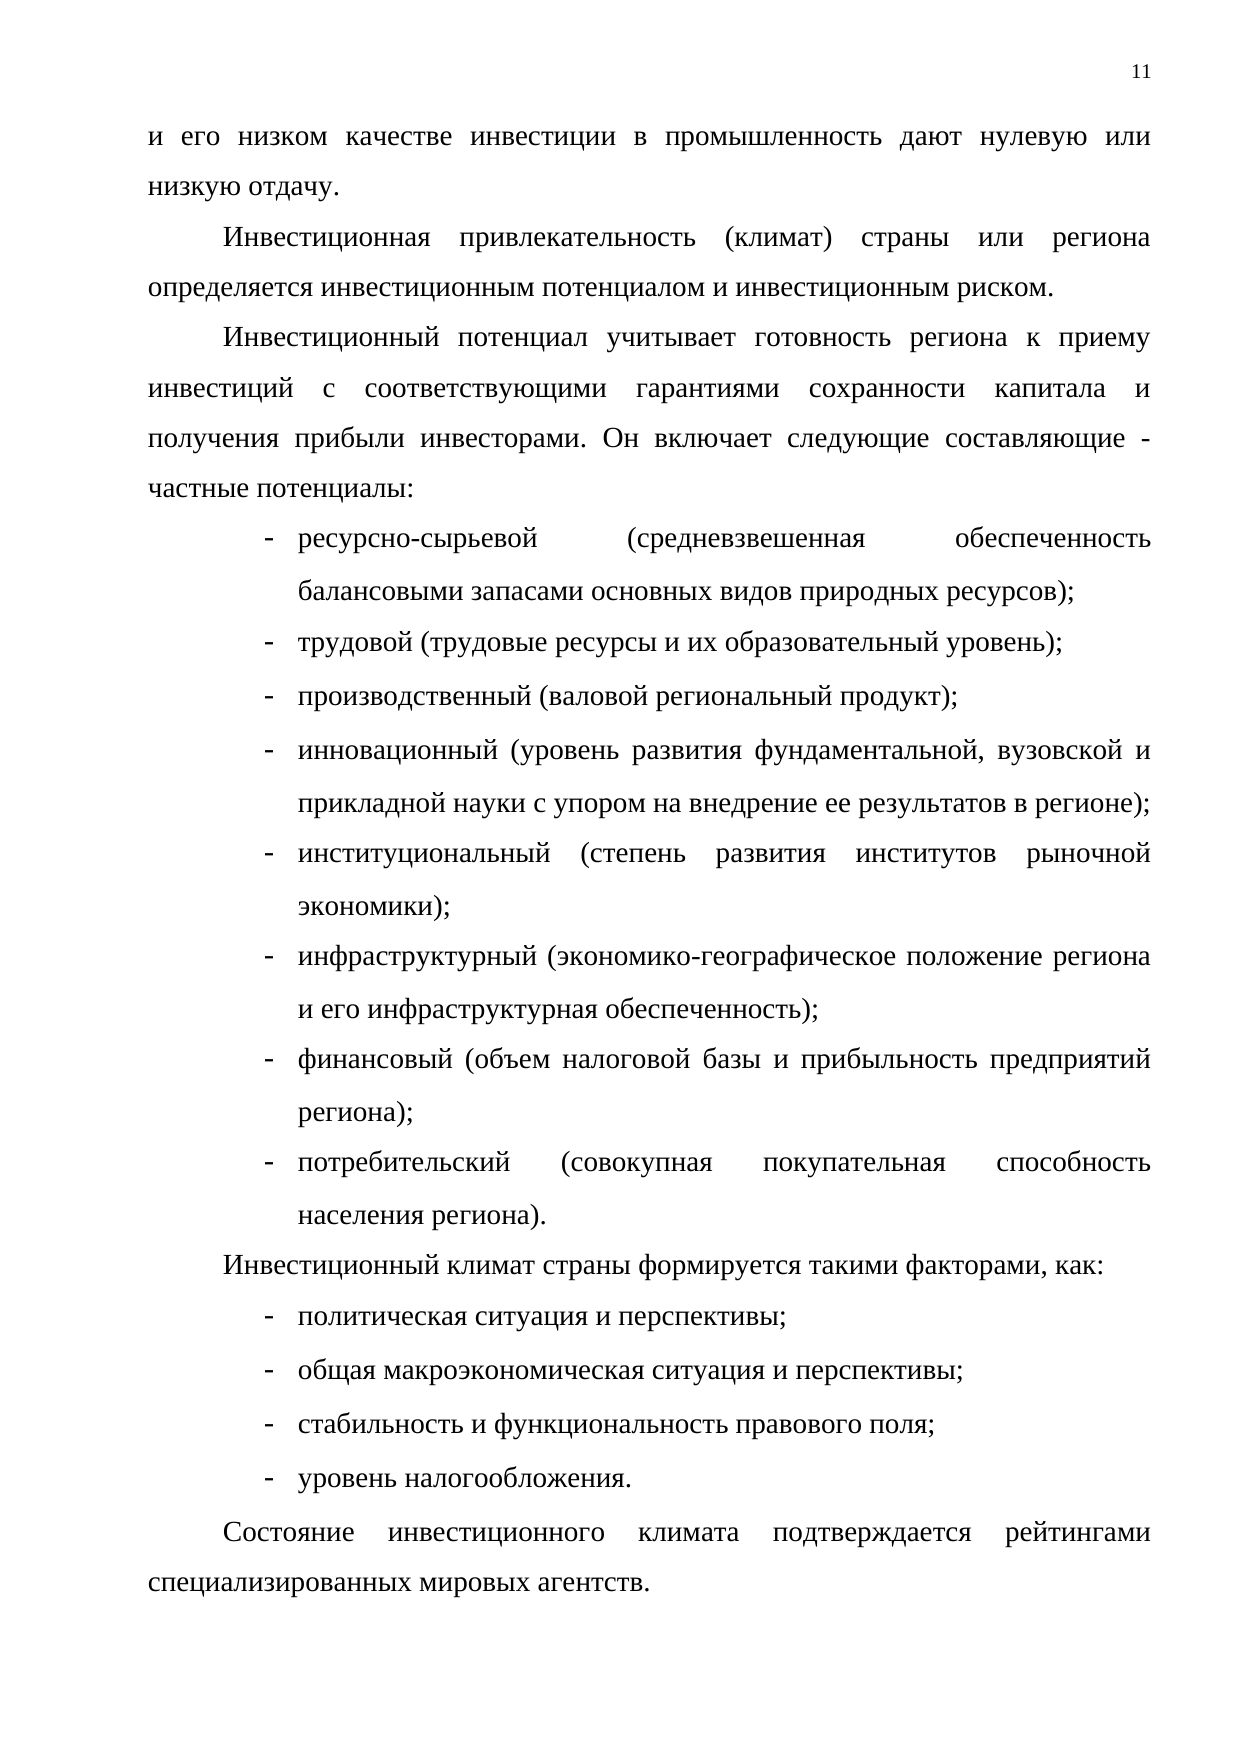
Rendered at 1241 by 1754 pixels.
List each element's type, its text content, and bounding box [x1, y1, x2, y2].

text Инвестиционный потенциал учитывает готовность региона к приему инвестиций с соответствующими гарантиями сохранности капитала и получения прибыли инвесторами. Он включает следующие составляющие - частные потенциалы: [148, 319, 1152, 504]
list инфраструктурный (экономико-географическое положение региона и его инфраструктурная обеспеченность); [260, 938, 1152, 1024]
list ресурсно-сырьевой (средневзвешенная обеспеченность балансовыми запасами основных видов природных ресурсов); [260, 521, 1152, 607]
list институциональный (степень развития институтов рыночной экономики); [260, 835, 1152, 921]
list политическая ситуация и перспективы; [260, 1298, 1152, 1334]
list общая макроэкономическая ситуация и перспективы; [260, 1352, 1152, 1388]
list потребительский (совокупная покупательная способность населения региона). [260, 1144, 1152, 1231]
list инновационный (уровень развития фундаментальной, вузовской и прикладной науки с упором на внедрение ее результатов в регионе); [260, 732, 1152, 818]
text Состояние инвестиционного климата подтверждается рейтингами специализированных мировых агентств. [148, 1514, 1152, 1598]
list финансовый (объем налоговой базы и прибыльность предприятий региона); [260, 1041, 1152, 1128]
list стабильность и функциональность правового поля; [260, 1406, 1152, 1442]
list уровень налогообложения. [260, 1460, 1152, 1496]
list трудовой (трудовые ресурсы и их образовательный уровень); [260, 624, 1152, 660]
text Инвестиционная привлекательность (климат) страны или региона определяется инвестиционным потенциалом и инвестиционным риском. [148, 219, 1152, 303]
list производственный (валовой региональный продукт); [260, 678, 1152, 714]
text Инвестиционный климат страны формируется такими факторами, как: [148, 1247, 1152, 1281]
